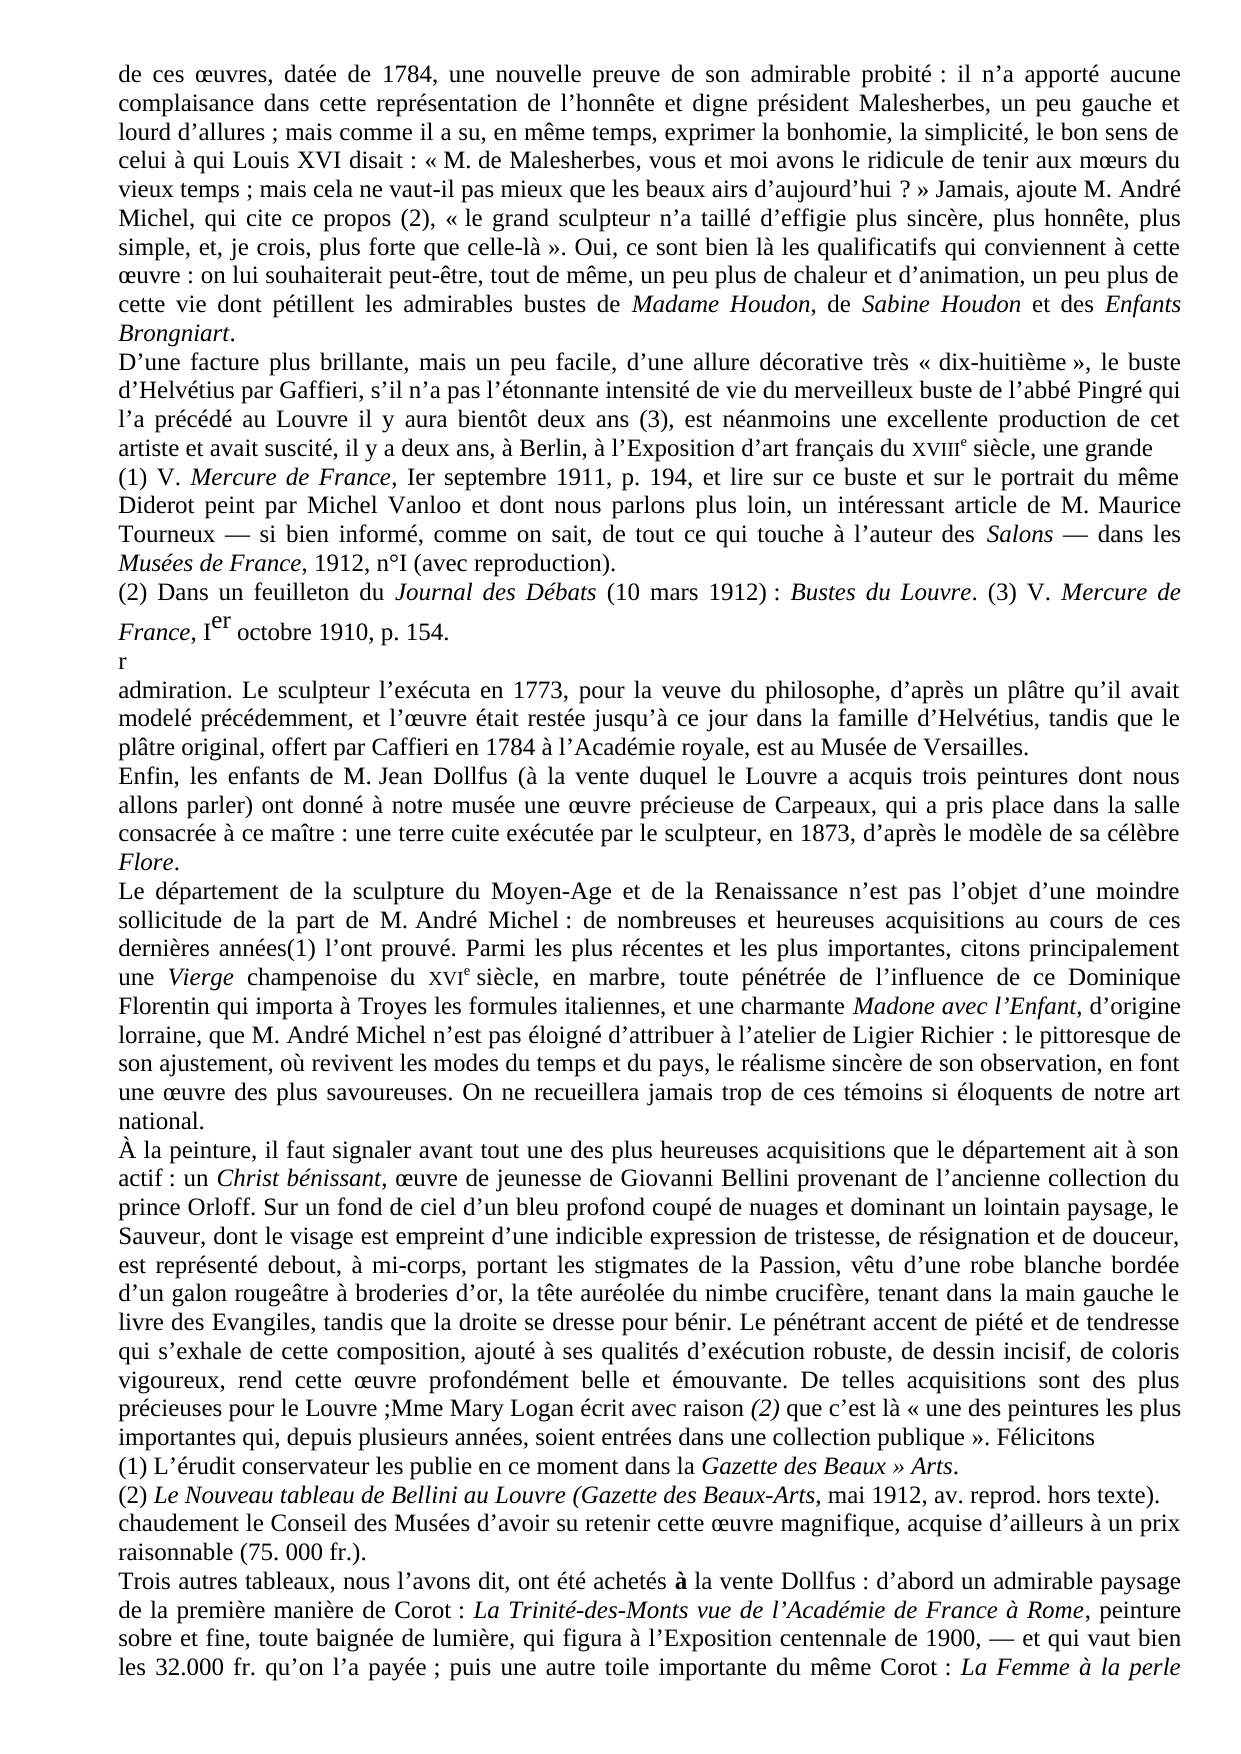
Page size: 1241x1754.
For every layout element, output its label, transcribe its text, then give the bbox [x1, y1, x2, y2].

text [118, 59, 1181, 347]
text chaudement le Conseil des Musées d’avoir su retenir cette œuvre magnifique, acquise d’ailleurs à un prix raisonnable (75. 000 fr.). [118, 1508, 1181, 1566]
text (1) L’érudit conservateur les publie en ce moment dans la Gazette des Beaux » Arts. [118, 1451, 1181, 1480]
text D’une facture plus brillante, mais un peu facile, d’une allure décorative très « dix-huitième », le buste d’Helvétius par Gaffieri, s’il n’a pas l’étonnante intensité de vie du merveilleux buste de l’abbé Pingré qui l’a précédé au Louvre il y aura bientôt deux ans (3), est néanmoins une excellente production de cet artiste et avait suscité, il y a deux ans, à Berlin, à l’Exposition d’art français du xviiie siècle, une grande [118, 347, 1181, 462]
text r [118, 646, 1181, 675]
text Le département de la sculpture du Moyen-Age et de la Renaissance n’est pas l’objet d’une moindre sollicitude de la part de M. André Michel : de nombreuses et heureuses acquisitions au cours de ces dernières années(1) l’ont prouvé. Parmi les plus récentes et les plus importantes, citons principalement une Vierge champenoise du xvie siècle, en marbre, toute pénétrée de l’influence de ce Dominique Florentin qui importa à Troyes les formules italiennes, et une charmante Madone avec l’Enfant, d’origine lorraine, que M. André Michel n’est pas éloigné d’attribuer à l’atelier de Ligier Richier : le pittoresque de son ajustement, où revivent les modes du temps et du pays, le réalisme sincère de son observation, en font une œuvre des plus savoureuses. On ne recueillera jamais trop de ces témoins si éloquents de notre art national. [118, 876, 1181, 1135]
text Enfin, les enfants de M. Jean Dollfus (à la vente duquel le Louvre a acquis trois peintures dont nous allons parler) ont donné à notre musée une œuvre précieuse de Carpeaux, qui a pris place dans la salle consacrée à ce maître : une terre cuite exécutée par le sculpteur, en 1873, d’après le modèle de sa célèbre Flore. [118, 761, 1181, 876]
text À la peinture, il faut signaler avant tout une des plus heureuses acquisitions que le département ait à son actif : un Christ bénissant, œuvre de jeunesse de Giovanni Bellini provenant de l’ancienne collection du prince Orloff. Sur un fond de ciel d’un bleu profond coupé de nuages et dominant un lointain paysage, le Sauveur, dont le visage est empreint d’une indicible expression de tristesse, de résignation et de douceur, est représenté debout, à mi-corps, portant les stigmates de la Passion, vêtu d’une robe blanche bordée d’un galon rougeâtre à broderies d’or, la tête auréolée du nimbe crucifère, tenant dans la main gauche le livre des Evangiles, tandis que la droite se dresse pour bénir. Le pénétrant accent de piété et de tendresse qui s’exhale de cette composition, ajouté à ses qualités d’exécution robuste, de dessin incisif, de coloris vigoureux, rend cette œuvre profondément belle et émouvante. De telles acquisitions sont des plus précieuses pour le Louvre ;Mme Mary Logan écrit avec raison (2) que c’est là « une des peintures les plus importantes qui, depuis plusieurs années, soient entrées dans une collection publique ». Félicitons [118, 1135, 1181, 1451]
text admiration. Le sculpteur l’exécuta en 1773, pour la veuve du philosophe, d’après un plâtre qu’il avait modelé précédemment, et l’œuvre était restée jusqu’à ce jour dans la famille d’Helvétius, tandis que le plâtre original, offert par Caffieri en 1784 à l’Académie royale, est au Musée de Versailles. [118, 675, 1181, 761]
text (1) V. Mercure de France, Ier septembre 1911, p. 194, et lire sur ce buste et sur le portrait du même Diderot peint par Michel Vanloo et dont nous parlons plus loin, un intéressant article de M. Maurice Tourneux — si bien informé, comme on sait, de tout ce qui touche à l’auteur des Salons — dans les Musées de France, 1912, n°I (avec reproduction). [118, 462, 1181, 577]
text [118, 1566, 1181, 1681]
text (2) Dans un feuilleton du Journal des Débats (10 mars 1912) : Bustes du Louvre. (3) V. Mercure de France, Ier octobre 1910, p. 154. [118, 577, 1181, 646]
text (2) Le Nouveau tableau de Bellini au Louvre (Gazette des Beaux-Arts, mai 1912, av. reprod. hors texte). [118, 1480, 1181, 1508]
